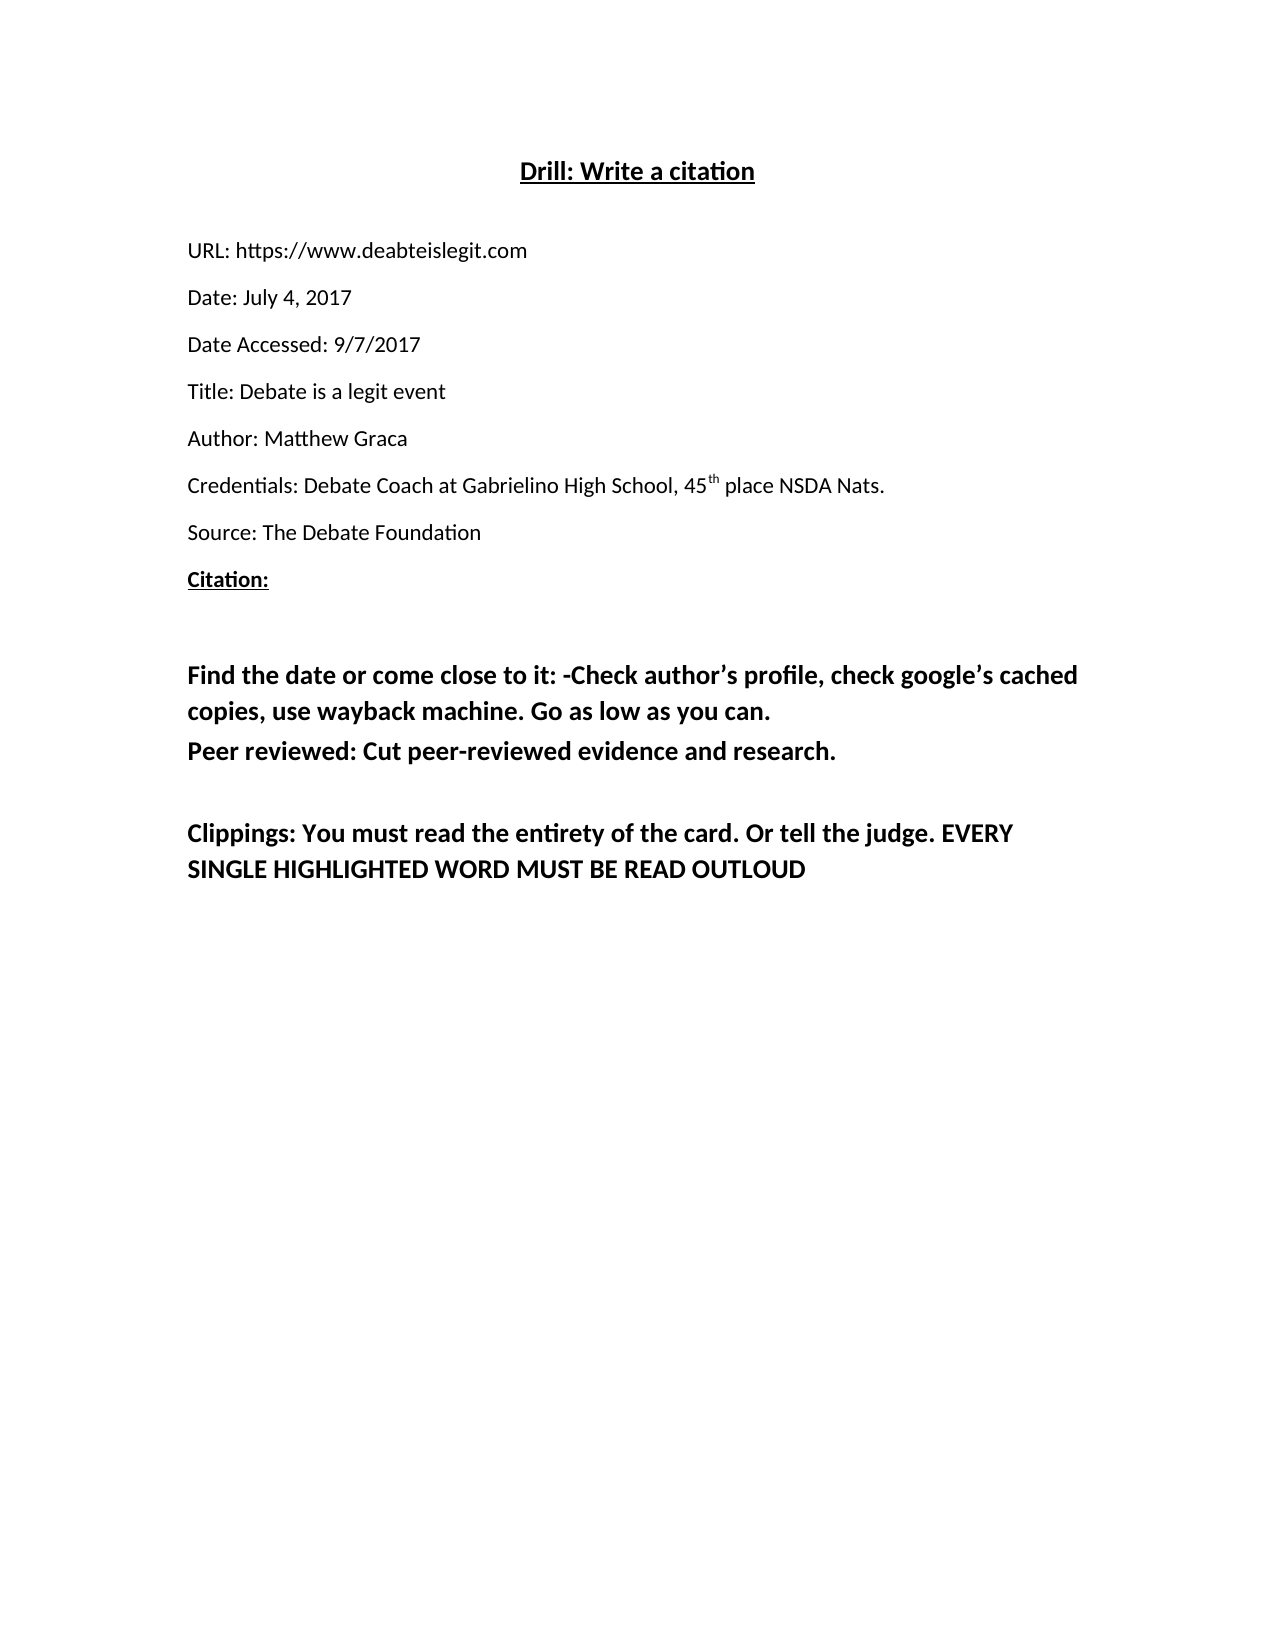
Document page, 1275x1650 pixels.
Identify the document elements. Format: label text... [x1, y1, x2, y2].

text Title: Debate is a legit event [187, 377, 1087, 405]
subtitle Find the date or come close to it: -Check author’s profile, check google’s cached copies, use wayback machine. Go as low as you can. [187, 658, 1087, 727]
text Citation: [187, 565, 1087, 593]
subtitle Clippings: You must read the entirety of the card. Or tell the judge. EVERY SINGLE HIGHLIGHTED WORD MUST BE READ OUTLOUD [187, 816, 1087, 885]
subtitle Drill: Write a citation [187, 154, 1087, 187]
subtitle Peer reviewed: Cut peer-reviewed evidence and research. [187, 734, 1087, 767]
text Date: July 4, 2017 [187, 283, 1087, 312]
text URL: https://www.deabteislegit.com [187, 237, 1087, 265]
text Date Accessed: 9/7/2017 [187, 330, 1087, 358]
text Credentials: Debate Coach at Gabrielino High School, 45th place NSDA Nats. [187, 471, 1087, 499]
text Author: Matthew Graca [187, 424, 1087, 452]
text Source: The Debate Foundation [187, 518, 1087, 546]
